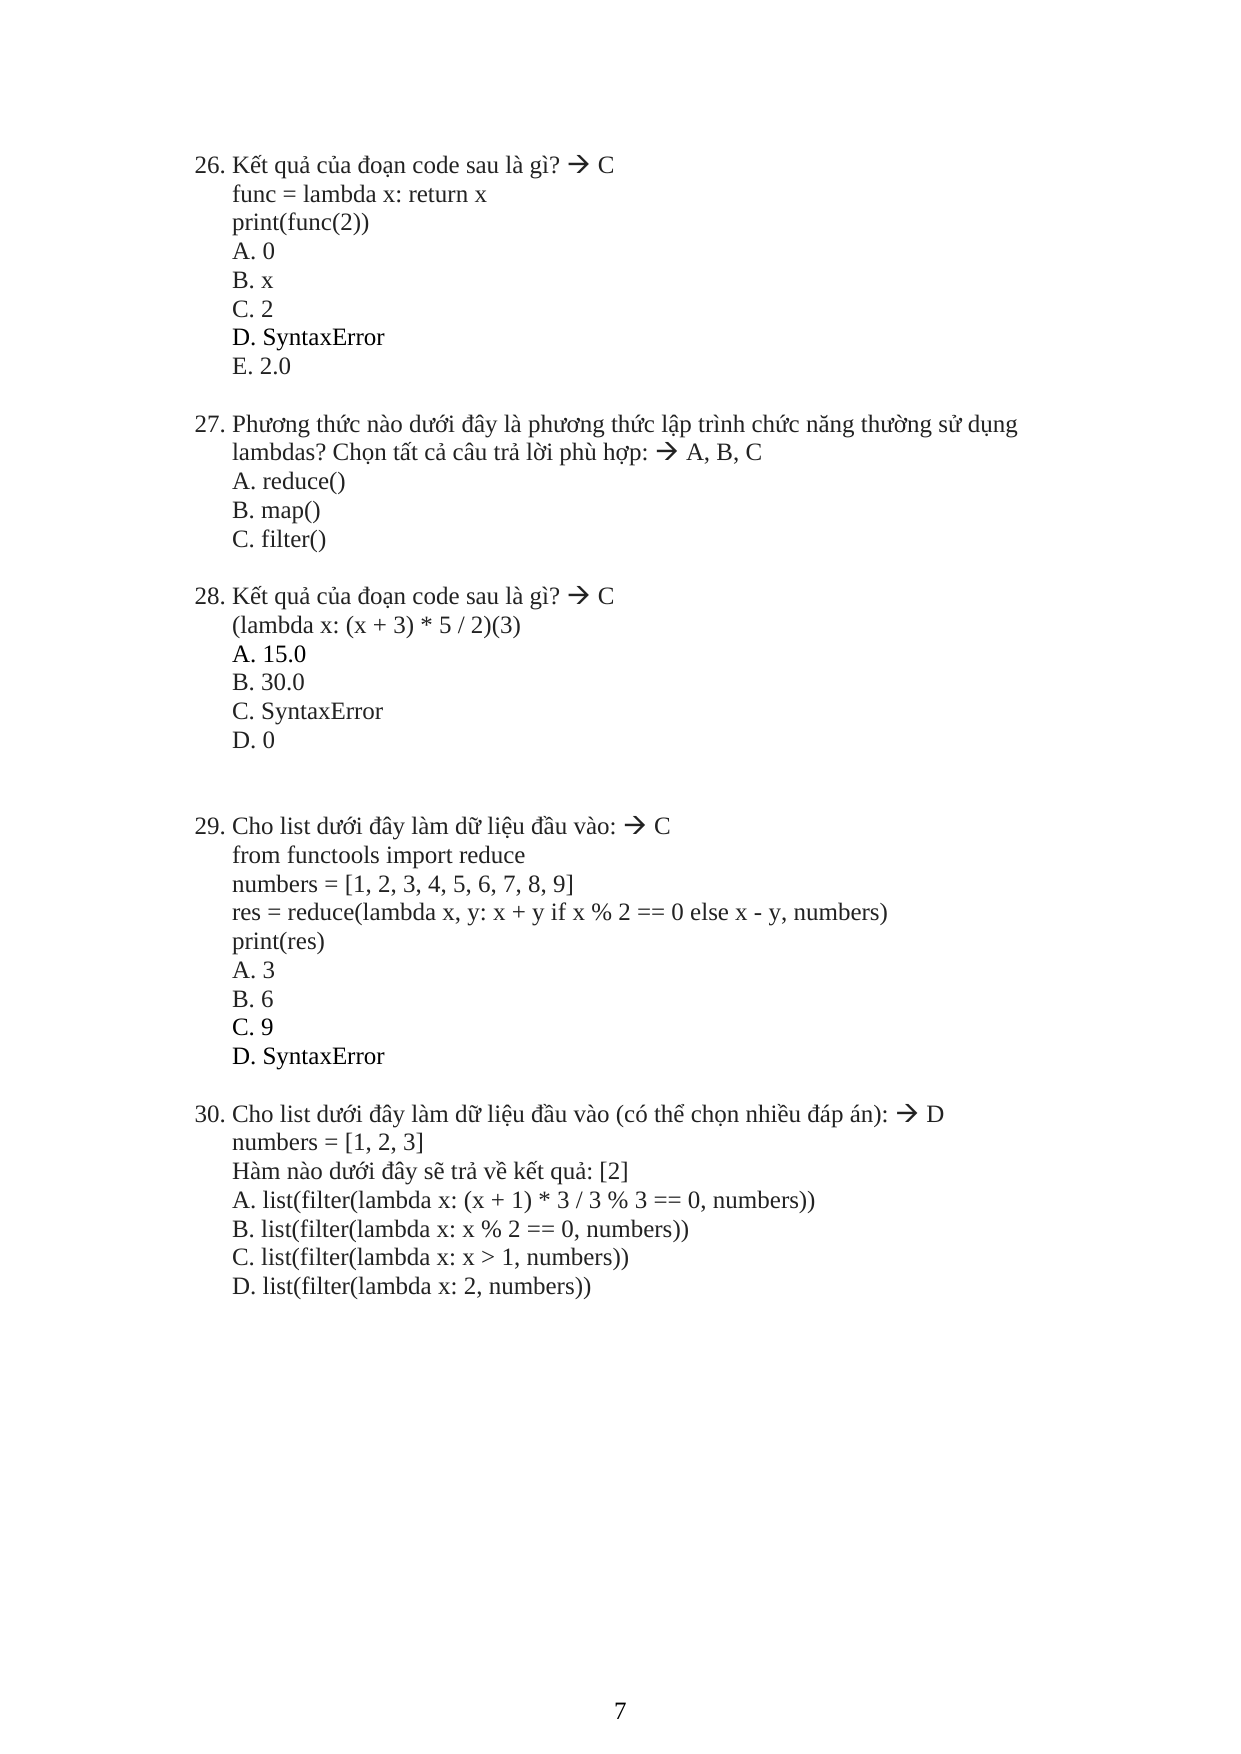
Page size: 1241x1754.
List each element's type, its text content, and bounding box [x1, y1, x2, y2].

text D. 0 [187, 725, 1053, 754]
list Cho list dưới đây làm dữ liệu đầu vào: C [194, 811, 1053, 840]
text A. 0 [187, 236, 1053, 265]
text B. map() [187, 495, 1053, 524]
text numbers = [1, 2, 3, 4, 5, 6, 7, 8, 9] [187, 869, 1053, 897]
text (lambda x: (x + 3) * 5 / 2)(3) [187, 610, 1053, 639]
text Hàm nào dưới đây sẽ trả về kết quả: [2] [187, 1156, 1053, 1185]
text B. 6 [187, 984, 1053, 1012]
text A. reduce() [187, 466, 1053, 495]
list Kết quả của đoạn code sau là gì? C [194, 150, 1053, 179]
text C. filter() [187, 524, 1053, 552]
text C. 2 [187, 294, 1053, 322]
text C. list(filter(lambda x: x > 1, numbers)) [187, 1242, 1053, 1271]
text res = reduce(lambda x, y: x + y if x % 2 == 0 else x - y, numbers) [187, 897, 1053, 926]
list Kết quả của đoạn code sau là gì? C [194, 581, 1053, 610]
text B. x [187, 265, 1053, 294]
text numbers = [1, 2, 3] [187, 1127, 1053, 1156]
text C. SyntaxError [187, 696, 1053, 725]
text func = lambda x: return x [187, 179, 1053, 207]
text from functools import reduce [187, 840, 1053, 869]
text print(func(2)) [187, 207, 1053, 236]
list Cho list dưới đây làm dữ liệu đầu vào (có thể chọn nhiều đáp án): D [194, 1099, 1053, 1127]
text E. 2.0 [187, 351, 1053, 380]
text B. list(filter(lambda x: x % 2 == 0, numbers)) [187, 1214, 1053, 1242]
text D. list(filter(lambda x: 2, numbers)) [187, 1271, 1053, 1300]
text B. 30.0 [187, 667, 1053, 696]
text print(res) [187, 926, 1053, 955]
text A. list(filter(lambda x: (x + 1) * 3 / 3 % 3 == 0, numbers)) [187, 1185, 1053, 1214]
text A. 3 [187, 955, 1053, 984]
list Phương thức nào dưới đây là phương thức lập trình chức năng thường sử dụng lambdas? Chọn tất cả câu trả lời phù hợp: A, B, C [194, 409, 1053, 466]
